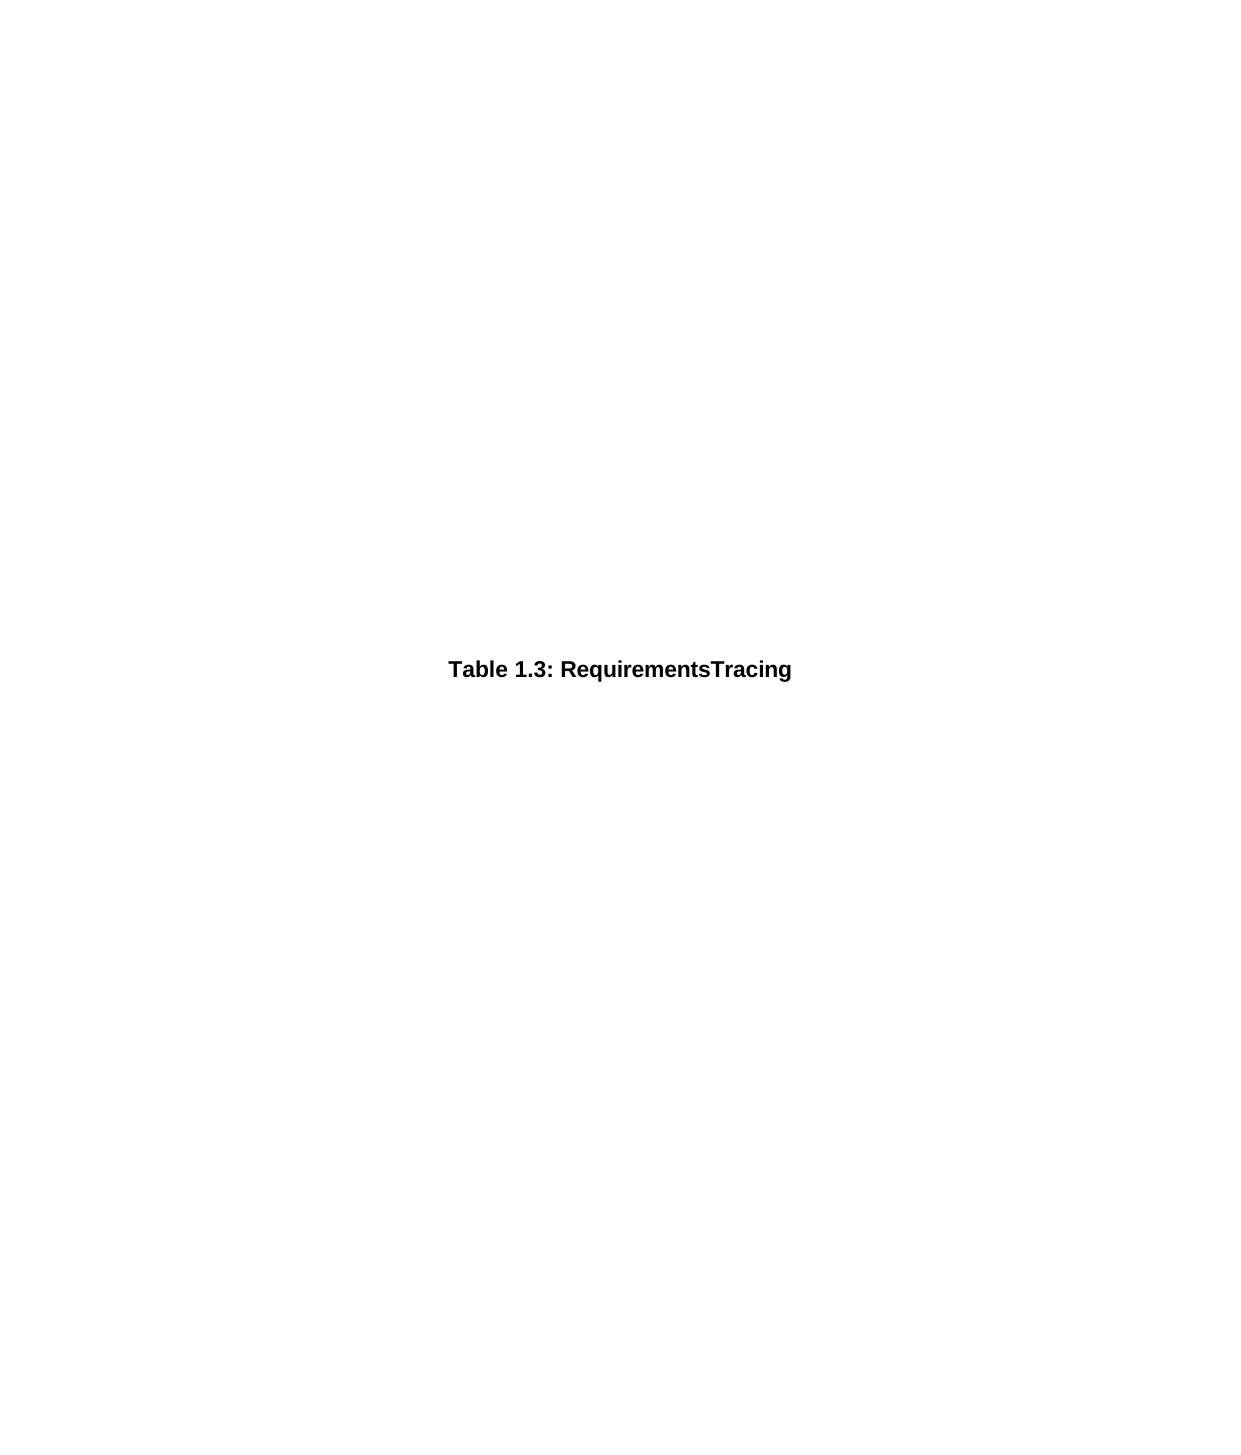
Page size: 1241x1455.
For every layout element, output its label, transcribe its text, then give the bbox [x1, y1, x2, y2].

text Table 1.3: RequirementsTracing [149, 656, 1091, 682]
